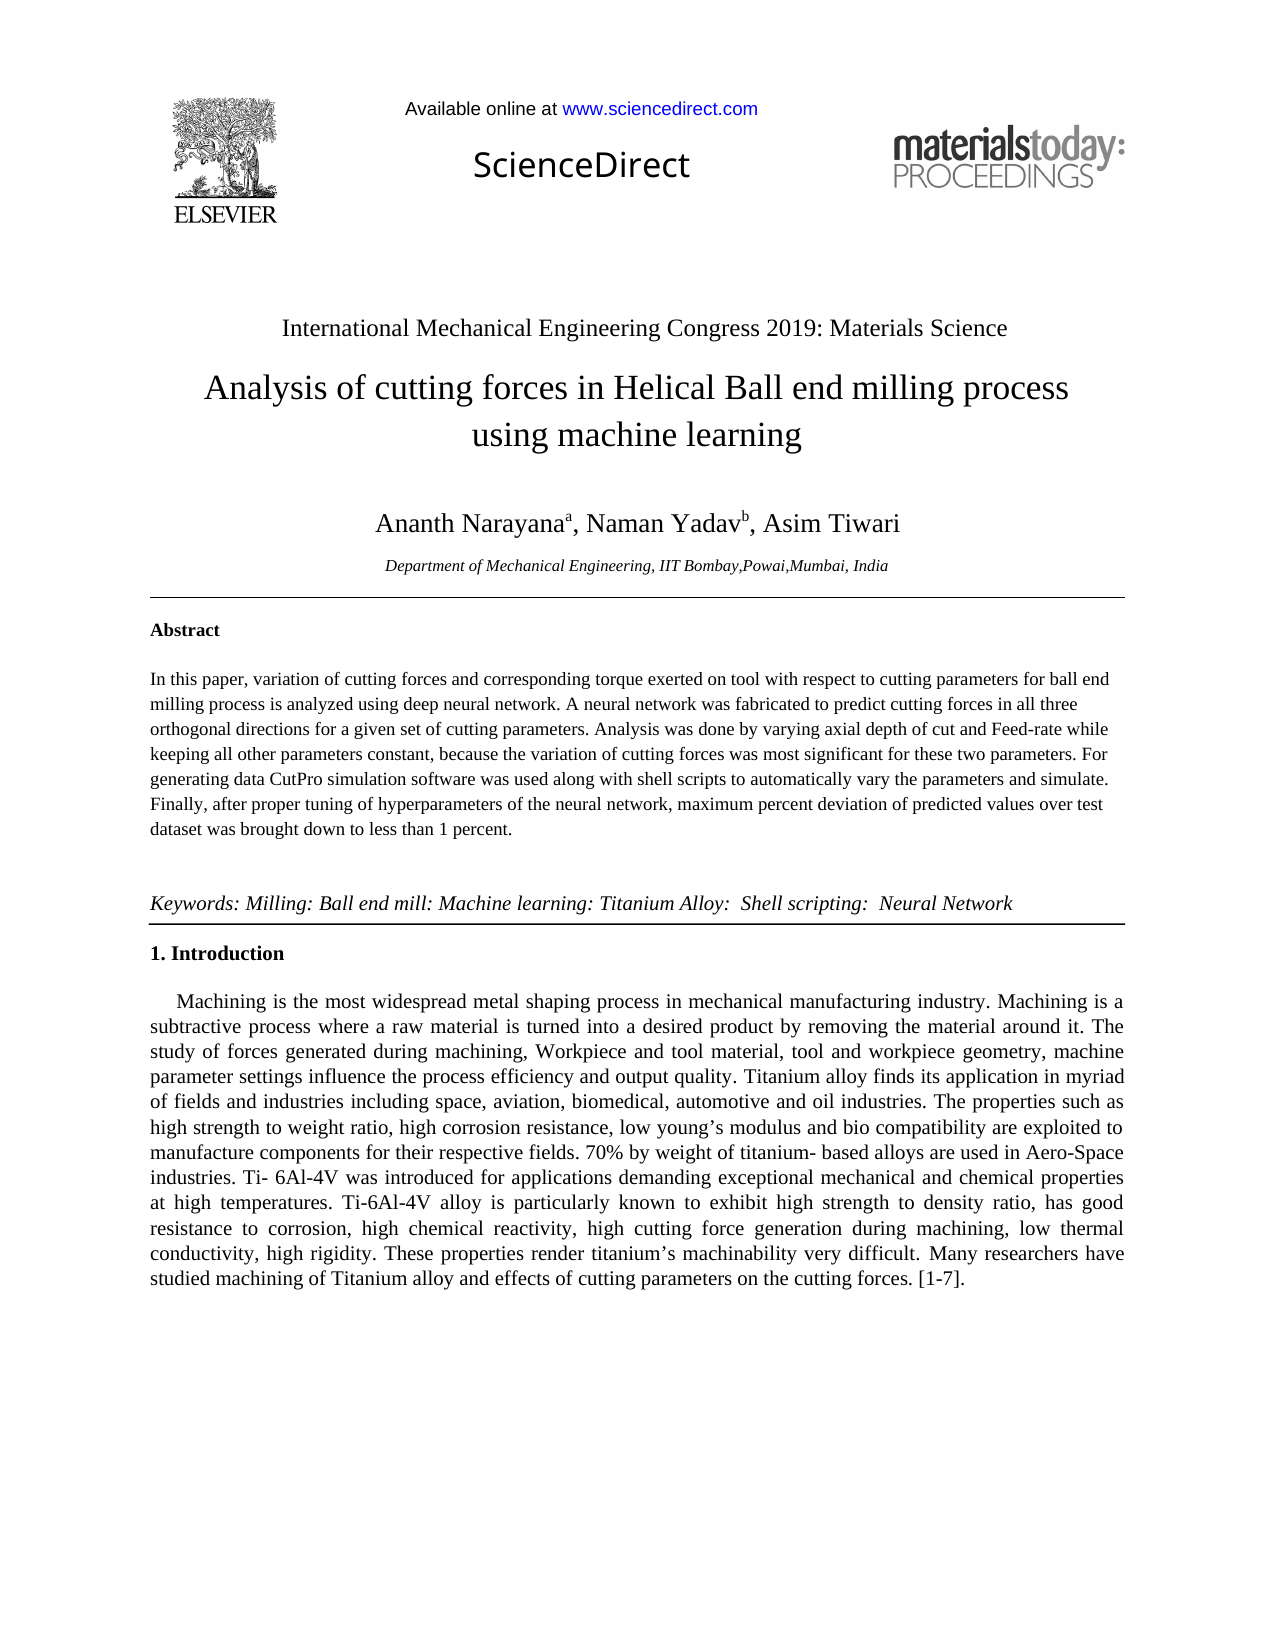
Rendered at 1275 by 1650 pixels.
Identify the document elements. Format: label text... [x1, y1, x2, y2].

text In this paper, variation of cutting forces and corresponding torque exerted on tool with respect to cutting parameters for ball end milling process is analyzed using deep neural network. A neural network was fabricated to predict cutting forces in all three orthogonal directions for a given set of cutting parameters. Analysis was done by varying axial depth of cut and Feed-rate while keeping all other parameters constant, because the variation of cutting forces was most significant for these two parameters. For generating data CutPro simulation software was used along with shell scripts to automatically vary the parameters and simulate. Finally, after proper tuning of hyperparameters of the neural network, maximum percent deviation of predicted values over test dataset was brought down to less than 1 percent. [150, 664, 1125, 839]
text Abstract [150, 598, 1125, 641]
text Machining is the most widespread metal shaping process in mechanical manufacturing industry. Machining is a subtractive process where a raw material is turned into a desired product by removing the material around it. The study of forces generated during machining, Workpiece and tool material, tool and workpiece geometry, machine parameter settings influence the process efficiency and output quality. Titanium alloy finds its application in myriad of fields and industries including space, aviation, biomedical, automotive and oil industries. The properties such as high strength to weight ratio, high corrosion resistance, low young’s modulus and bio compatibility are exploited to manufacture components for their respective fields. 70% by weight of titanium- based alloys are used in Aero-Space industries. Ti- 6Al-4V was introduced for applications demanding exceptional mechanical and chemical properties at high temperatures. Ti-6Al-4V alloy is particularly known to exhibit high strength to density ratio, has good resistance to corrosion, high chemical reactivity, high cutting force generation during machining, low thermal conductivity, high rigidity. These properties render titanium’s machinability very difficult. Many researchers have studied machining of Titanium alloy and effects of cutting parameters on the cutting forces. [1-7]. [150, 989, 1125, 1290]
text Department of Mechanical Engineering, IIT Bombay,Powai,Mumbai, India [150, 555, 1125, 576]
text Analysis of cutting forces in Helical Ball end milling process using machine learning [168, 366, 1106, 454]
text Ananth Narayanaa, Naman Yadavb, Asim Tiwari [150, 507, 1125, 538]
picture [172, 97, 278, 223]
list Keywords: Milling: Ball end mill: Machine learning: Titanium Alloy: Shell scripting: Neural Network [150, 891, 1125, 916]
text International Mechanical Engineering Congress 2019: Materials Science [138, 316, 1139, 341]
text 1. Introduction [150, 941, 1125, 964]
